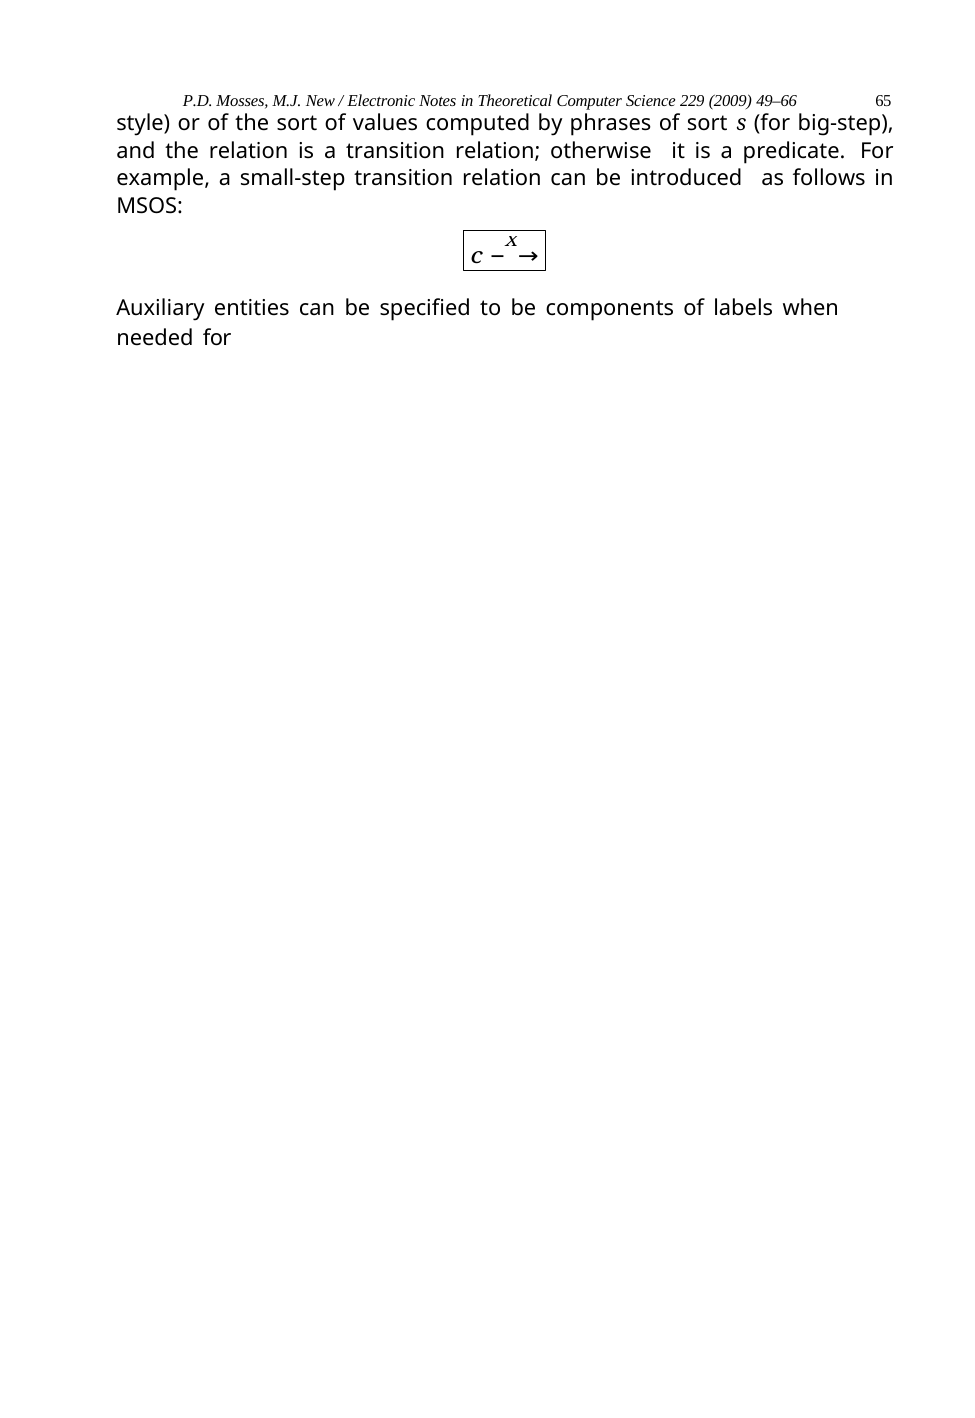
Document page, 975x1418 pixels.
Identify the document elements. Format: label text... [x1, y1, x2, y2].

text Auxiliary entities can be specified to be components of labels when needed for [116, 249, 904, 352]
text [94, 108, 894, 219]
